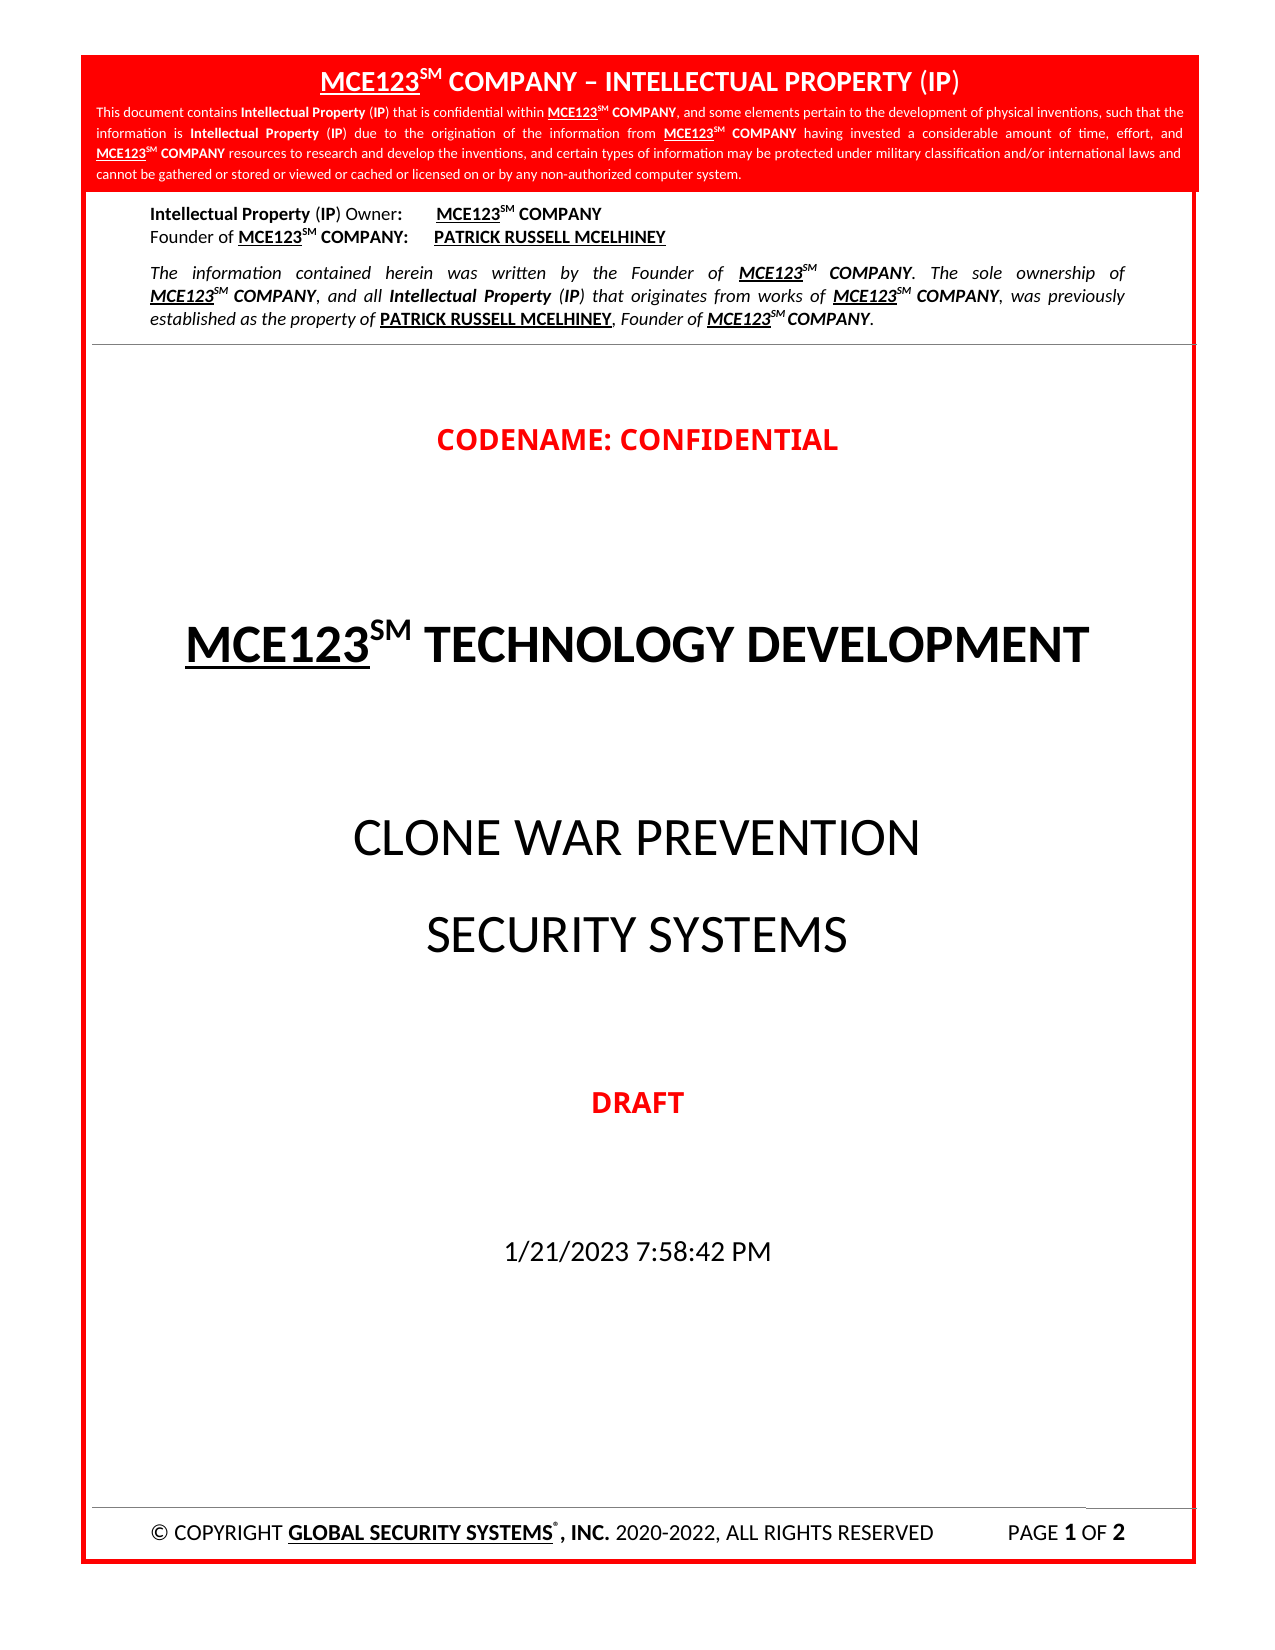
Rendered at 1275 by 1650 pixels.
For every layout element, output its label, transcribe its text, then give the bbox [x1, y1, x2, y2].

text CLONE WAR PREVENTION [150, 803, 1125, 869]
text DRAFT [150, 1082, 1125, 1122]
text MCE123SM TECHNOLOGY DEVELOPMENT [150, 609, 1125, 676]
text SECURITY SYSTEMS [150, 900, 1125, 966]
text CODENAME: CONFIDENTIAL [150, 419, 1125, 459]
text 1/21/2023 7:58:42 PM [150, 1233, 1125, 1269]
